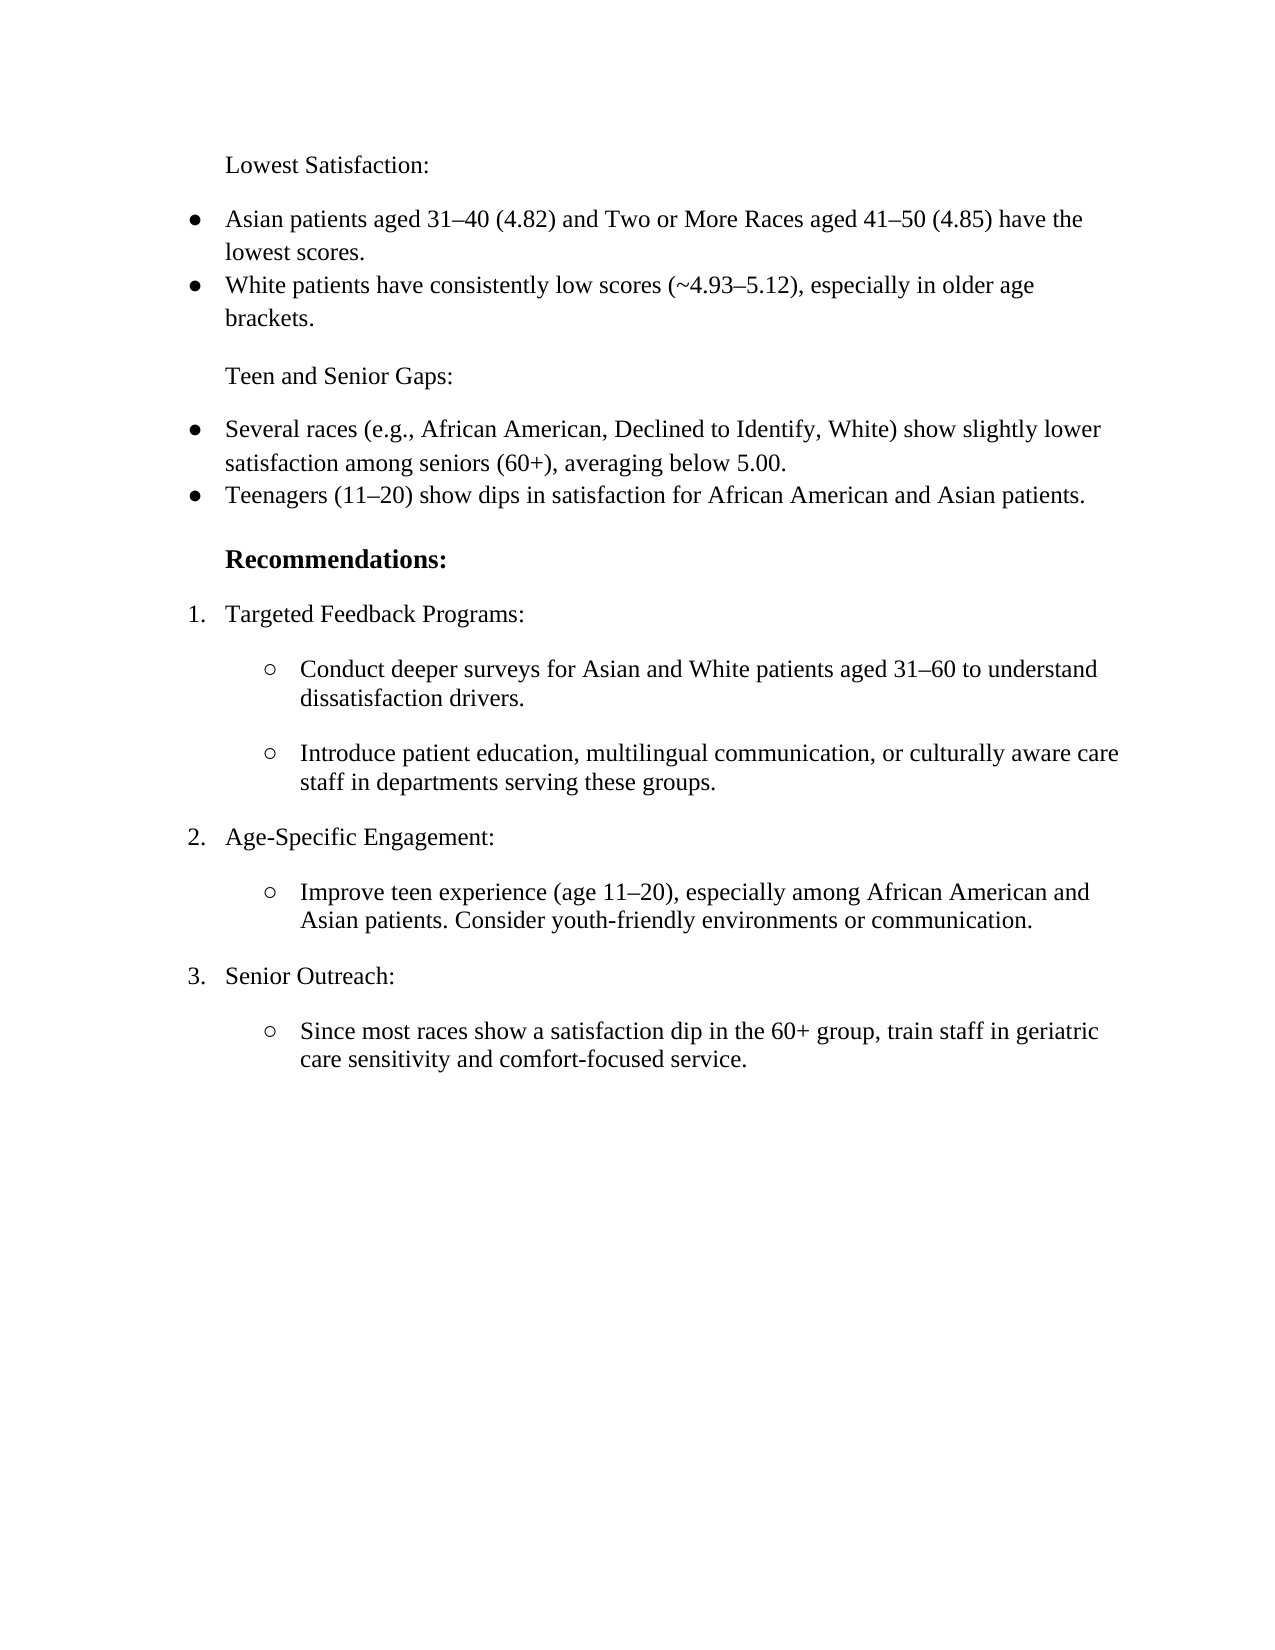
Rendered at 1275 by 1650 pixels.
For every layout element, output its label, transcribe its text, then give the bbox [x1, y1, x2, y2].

list Targeted Feedback Programs: [187, 599, 1125, 654]
list Senior Outreach: [187, 961, 1125, 1016]
list Age-Specific Engagement: [187, 822, 1125, 877]
list Since most races show a satisfaction dip in the 60+ group, train staff in geriatric care sensitivity and comfort-focused service. [262, 1016, 1125, 1073]
list Asian patients aged 31–40 (4.82) and Two or More Races aged 41–50 (4.85) have the lowest scores. [187, 204, 1125, 266]
text Teen and Senior Gaps: [225, 361, 1125, 389]
list Conduct deeper surveys for Asian and White patients aged 31–60 to understand dissatisfaction drivers. [262, 654, 1125, 738]
list Teenagers (11–20) show dips in satisfaction for African American and Asian patients. [187, 481, 1125, 509]
list Introduce patient education, multilingual communication, or culturally aware care staff in departments serving these groups. [262, 738, 1125, 822]
text Lowest Satisfaction: [225, 150, 1125, 179]
list Several races (e.g., African American, Declined to Identify, White) show slightly lower satisfaction among seniors (60+), averaging below 5.00. [187, 414, 1125, 476]
subtitle Recommendations: [225, 543, 1125, 574]
list Improve teen experience (age 11–20), especially among African American and Asian patients. Consider youth-friendly environments or communication. [262, 877, 1125, 961]
list White patients have consistently low scores (~4.93–5.12), especially in older age brackets. [187, 270, 1125, 332]
